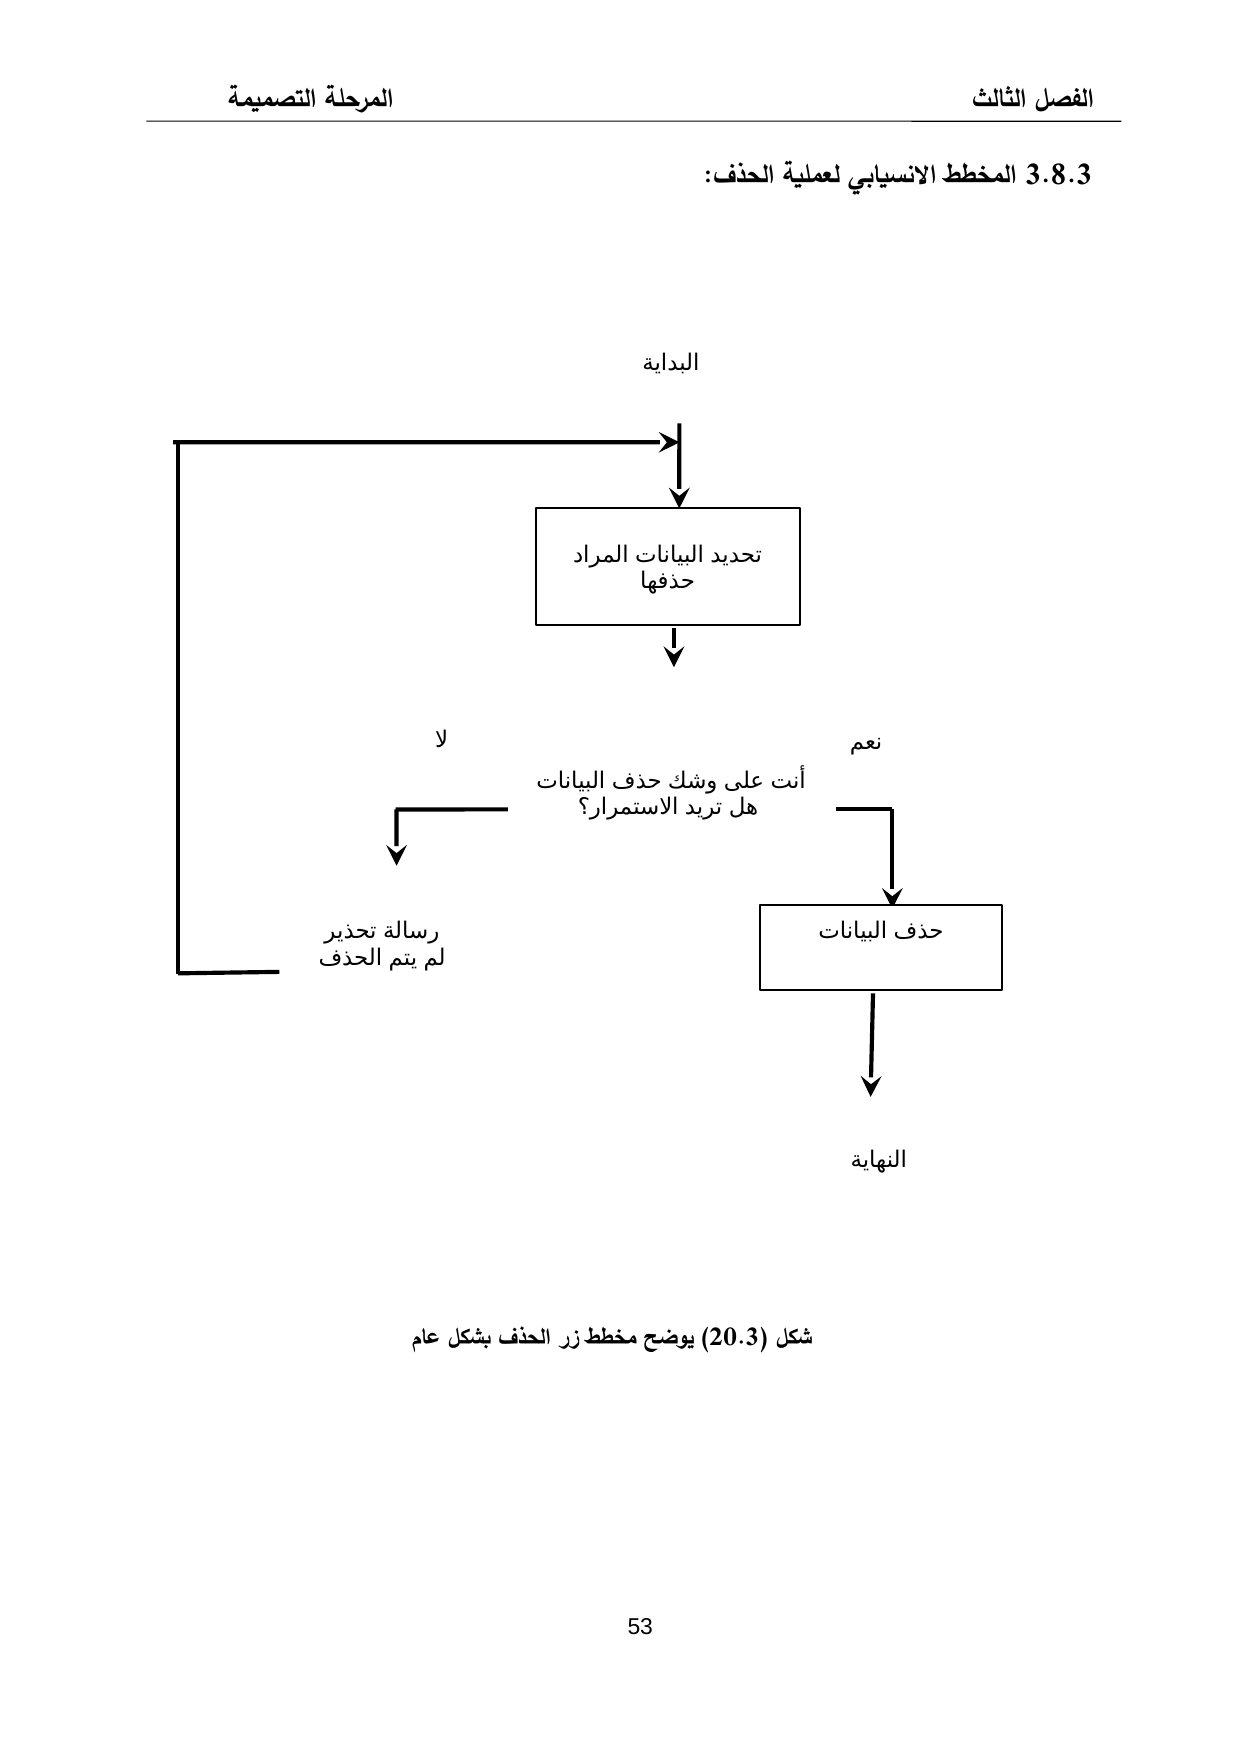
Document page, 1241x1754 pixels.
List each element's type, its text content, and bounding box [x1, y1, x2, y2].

text 3.8.3 المخطط الانسيابي لعملية الحذف: [187, 150, 1092, 199]
text شكل (20.3) يوضح مخطط زر الحذف بشكل عام [187, 1316, 1034, 1358]
